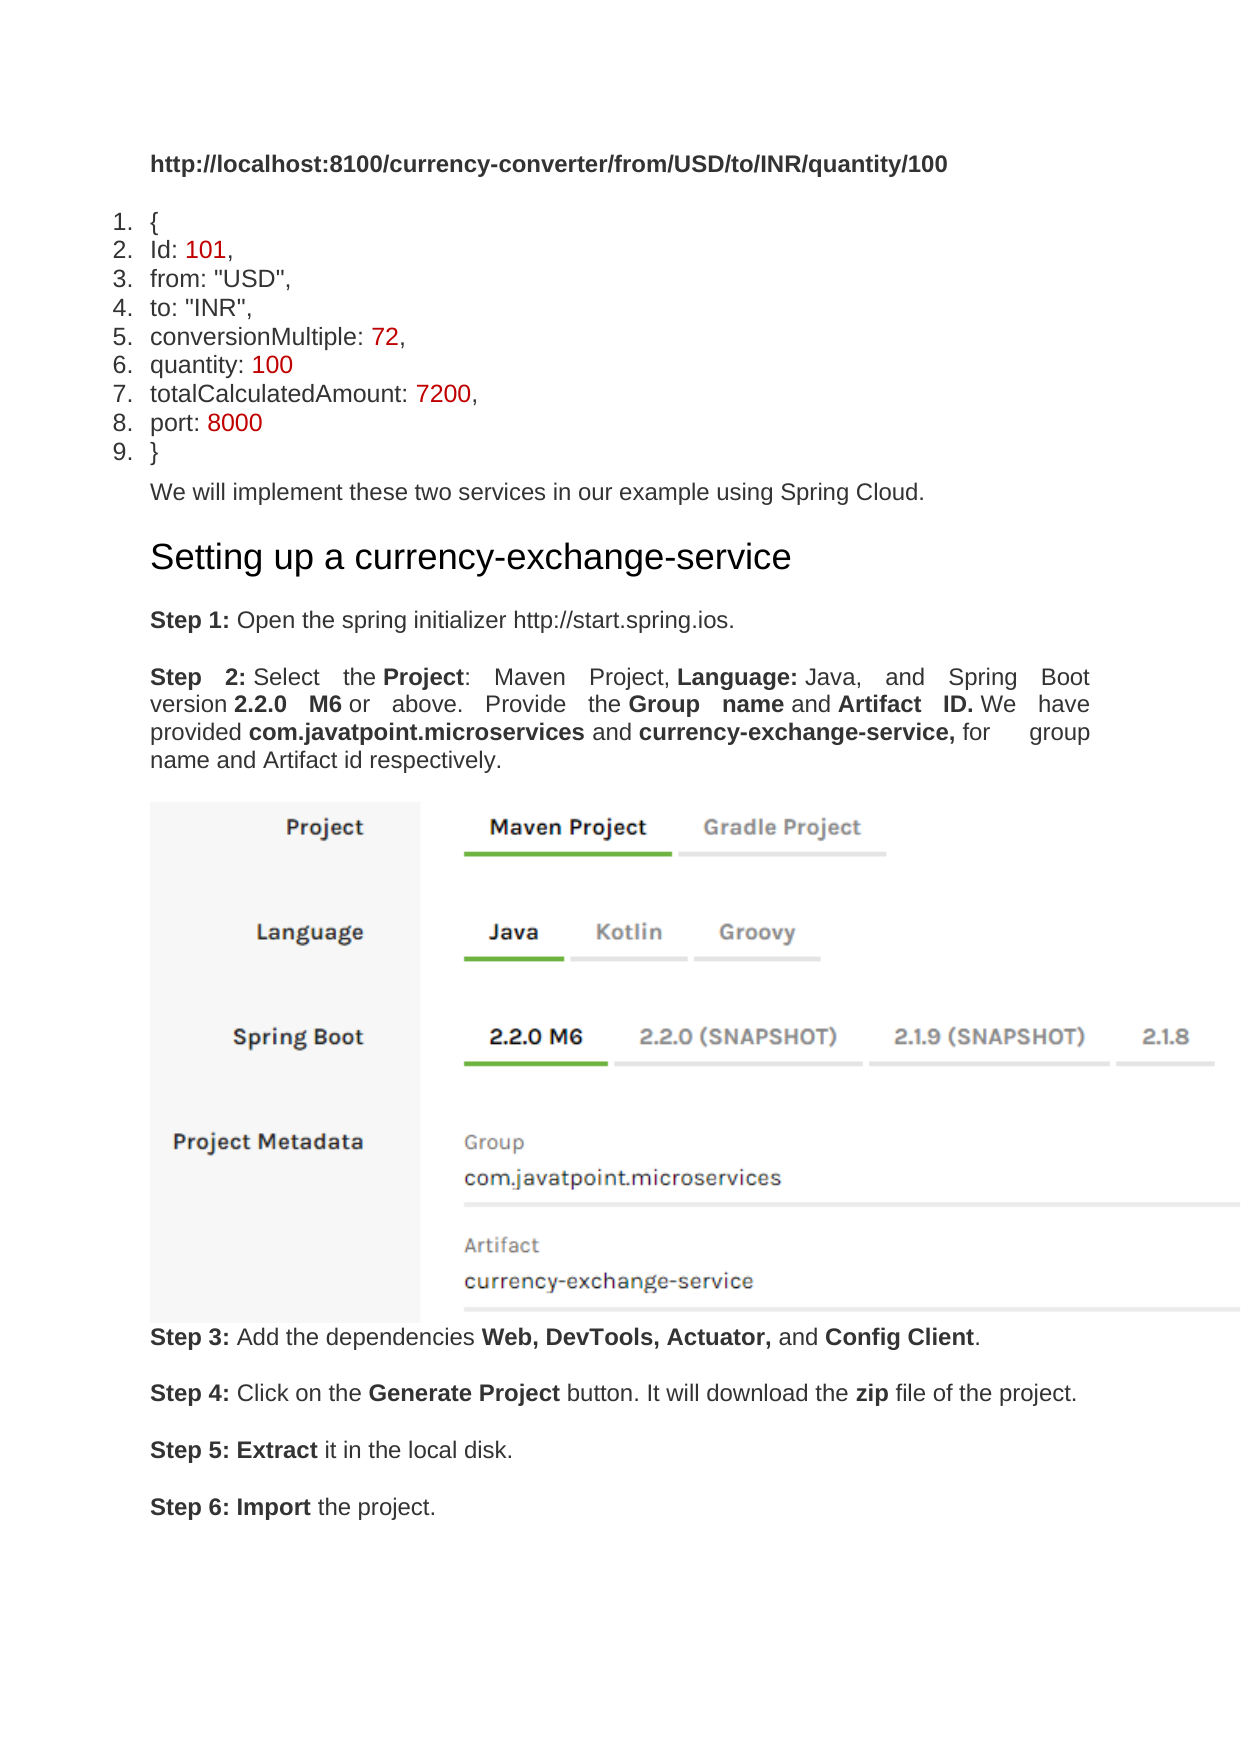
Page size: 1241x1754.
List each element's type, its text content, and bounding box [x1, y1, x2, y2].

list Id: 101, [112, 236, 1090, 264]
list totalCalculatedAmount: 7200, [112, 379, 1090, 408]
text Step 4: Click on the Generate Project button. It will download the zip file of the project. [150, 1379, 1090, 1407]
text Setting up a currency-exchange-service [150, 535, 1090, 577]
text Step 1: Open the spring initializer http://start.spring.ios. [150, 606, 1090, 633]
text Step 5: Extract it in the local disk. [150, 1436, 1090, 1464]
text Step 2: Select the Project: Maven Project, Language: Java, and Spring Boot version 2.2.0 M6 or above. Provide the Group name and Artifact ID. We have provided com.javatpoint.microservices and currency-exchange-service, for group name and Artifact id respectively. [150, 663, 1090, 773]
text We will implement these two services in our example using Spring Cloud. [150, 478, 1090, 506]
list { [112, 207, 1090, 236]
list from: "USD", [112, 264, 1090, 293]
text http://localhost:8100/currency-converter/from/USD/to/INR/quantity/100 [150, 150, 1090, 178]
text Step 6: Import the project. [150, 1493, 1090, 1521]
text Step 3: Add the dependencies Web, DevTools, Actuator, and Config Client. [150, 1323, 1090, 1350]
list port: 8000 [112, 408, 1090, 437]
list conversionMultiple: 72, [112, 322, 1090, 351]
list quantity: 100 [112, 351, 1090, 379]
list } [112, 437, 1090, 466]
list to: "INR", [112, 293, 1090, 322]
picture [150, 802, 1241, 1323]
